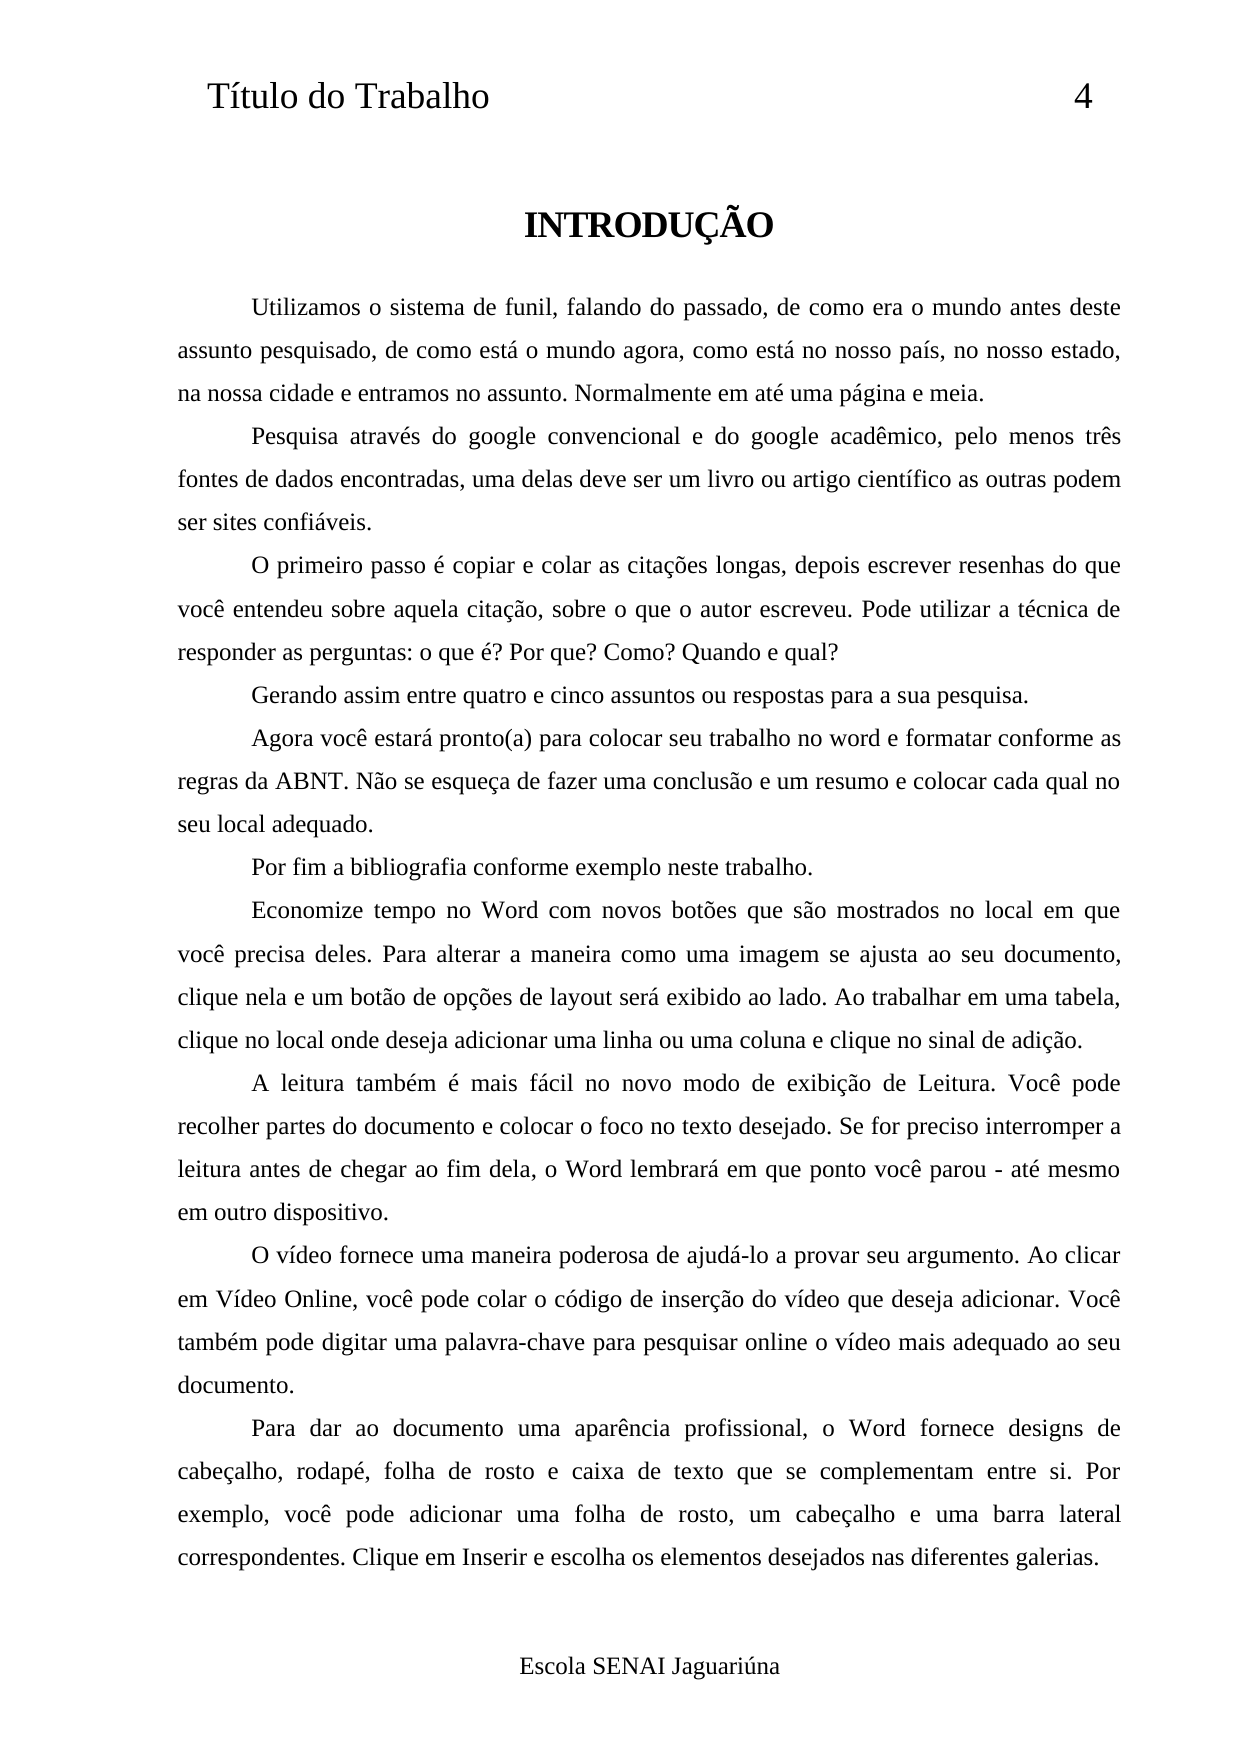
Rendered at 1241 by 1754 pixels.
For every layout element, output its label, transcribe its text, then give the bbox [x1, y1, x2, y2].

text Para dar ao documento uma aparência profissional, o Word fornece designs de cabeçalho, rodapé, folha de rosto e caixa de texto que se complementam entre si. Por exemplo, você pode adicionar uma folha de rosto, um cabeçalho e uma barra lateral correspondentes. Clique em Inserir e escolha os elementos desejados nas diferentes galerias. [177, 1413, 1122, 1571]
text Gerando assim entre quatro e cinco assuntos ou respostas para a sua pesquisa. [177, 680, 1122, 709]
text O primeiro passo é copiar e colar as citações longas, depois escrever resenhas do que você entendeu sobre aquela citação, sobre o que o autor escreveu. Pode utilizar a técnica de responder as perguntas: o que é? Por que? Como? Quando e qual? [177, 551, 1122, 666]
text Utilizamos o sistema de funil, falando do passado, de como era o mundo antes deste assunto pesquisado, de como está o mundo agora, como está no nosso país, no nosso estado, na nossa cidade e entramos no assunto. Normalmente em até uma página e meia. [177, 292, 1122, 407]
title Introdução [177, 202, 1122, 245]
text Economize tempo no Word com novos botões que são mostrados no local em que você precisa deles. Para alterar a maneira como uma imagem se ajusta ao seu documento, clique nela e um botão de opções de layout será exibido ao lado. Ao trabalhar em uma tabela, clique no local onde deseja adicionar uma linha ou uma coluna e clique no sinal de adição. [177, 896, 1122, 1054]
text A leitura também é mais fácil no novo modo de exibição de Leitura. Você pode recolher partes do documento e colocar o foco no texto desejado. Se for preciso interromper a leitura antes de chegar ao fim dela, o Word lembrará em que ponto você parou - até mesmo em outro dispositivo. [177, 1068, 1122, 1226]
text Por fim a bibliografia conforme exemplo neste trabalho. [177, 852, 1122, 881]
text Agora você estará pronto(a) para colocar seu trabalho no word e formatar conforme as regras da ABNT. Não se esqueça de fazer uma conclusão e um resumo e colocar cada qual no seu local adequado. [177, 723, 1122, 838]
text Pesquisa através do google convencional e do google acadêmico, pelo menos três fontes de dados encontradas, uma delas deve ser um livro ou artigo científico as outras podem ser sites confiáveis. [177, 421, 1122, 536]
